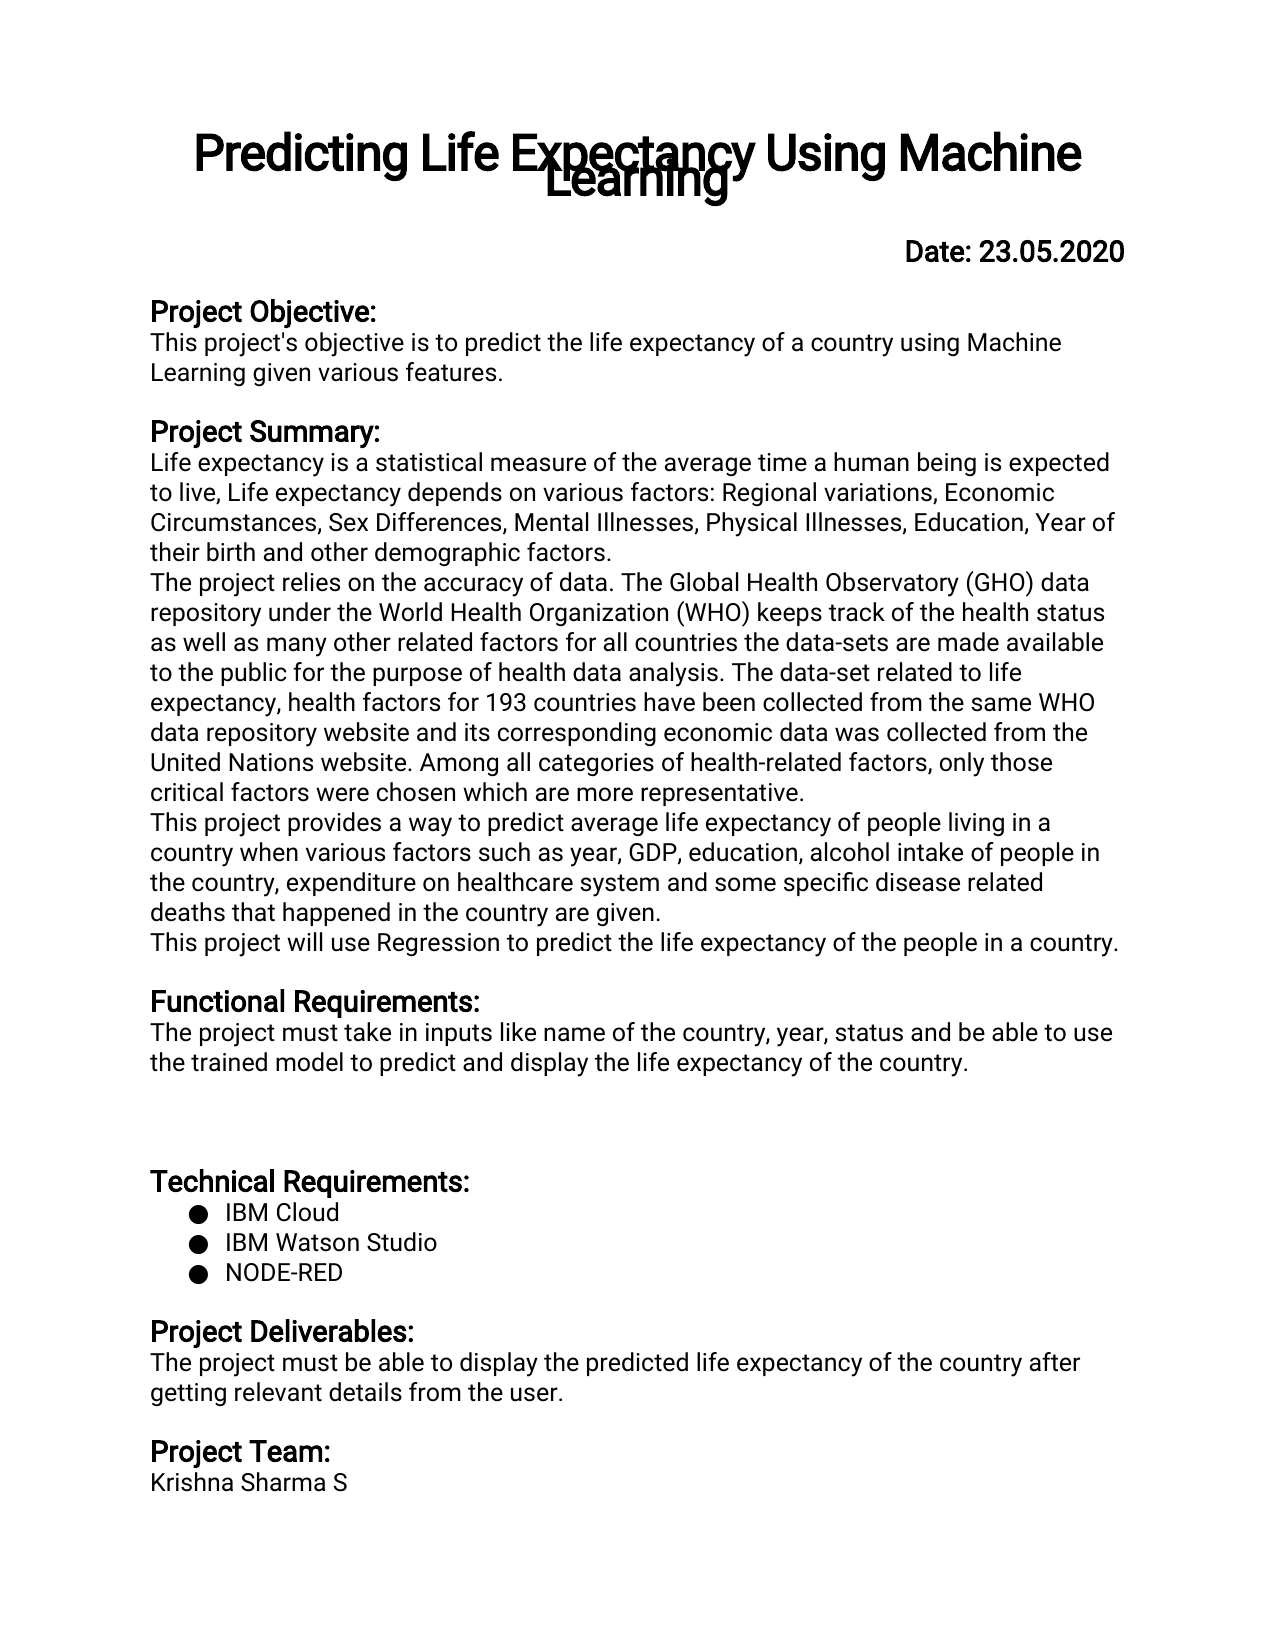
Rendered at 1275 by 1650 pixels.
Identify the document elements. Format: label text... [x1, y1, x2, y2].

text Project Deliverables: [150, 1317, 1125, 1347]
text Life expectancy is a statistical measure of the average time a human being is expected to live, Life expectancy depends on various factors: Regional variations, Economic Circumstances, Sex Differences, Mental Illnesses, Physical Illnesses, Education, Year of their birth and other demographic factors. [150, 447, 1125, 567]
text Date: 23.05.2020 [150, 237, 1125, 267]
title Predicting Life Expectancy Using Machine Learning [715, 150, 1125, 200]
text Krishna Sharma S [150, 1467, 1125, 1497]
title Predicting Life Expectancy Using Machine Learning [150, 150, 720, 200]
list IBM Watson Studio [187, 1227, 1125, 1257]
list IBM Cloud [187, 1197, 1125, 1227]
text The project must be able to display the predicted life expectancy of the country after getting relevant details from the user. [150, 1347, 1125, 1407]
list NODE-RED [187, 1257, 1125, 1287]
text Technical Requirements: [150, 1167, 1125, 1197]
text This project's objective is to predict the life expectancy of a country using Machine Learning given various features. [150, 327, 1125, 387]
text Project Summary: [150, 417, 1125, 447]
text This project provides a way to predict average life expectancy of people living in a country when various factors such as year, GDP, education, alcohol intake of people in the country, expenditure on healthcare system and some specific disease related deaths that happened in the country are given. [150, 807, 1125, 927]
text This project will use Regression to predict the life expectancy of the people in a country. [150, 927, 1125, 957]
text The project must take in inputs like name of the country, year, status and be able to use the trained model to predict and display the life expectancy of the country. [150, 1017, 1125, 1077]
text Functional Requirements: [150, 987, 1125, 1017]
text Project Objective: [150, 297, 1125, 327]
text The project relies on the accuracy of data. The Global Health Observatory (GHO) data repository under the World Health Organization (WHO) keeps track of the health status as well as many other related factors for all countries the data-sets are made available to the public for the purpose of health data analysis. The data-set related to life expectancy, health factors for 193 countries have been collected from the same WHO data repository website and its corresponding economic data was collected from the United Nations website. Among all categories of health-related factors, only those critical factors were chosen which are more representative. [150, 567, 1125, 807]
text Project Team: [150, 1437, 1125, 1467]
